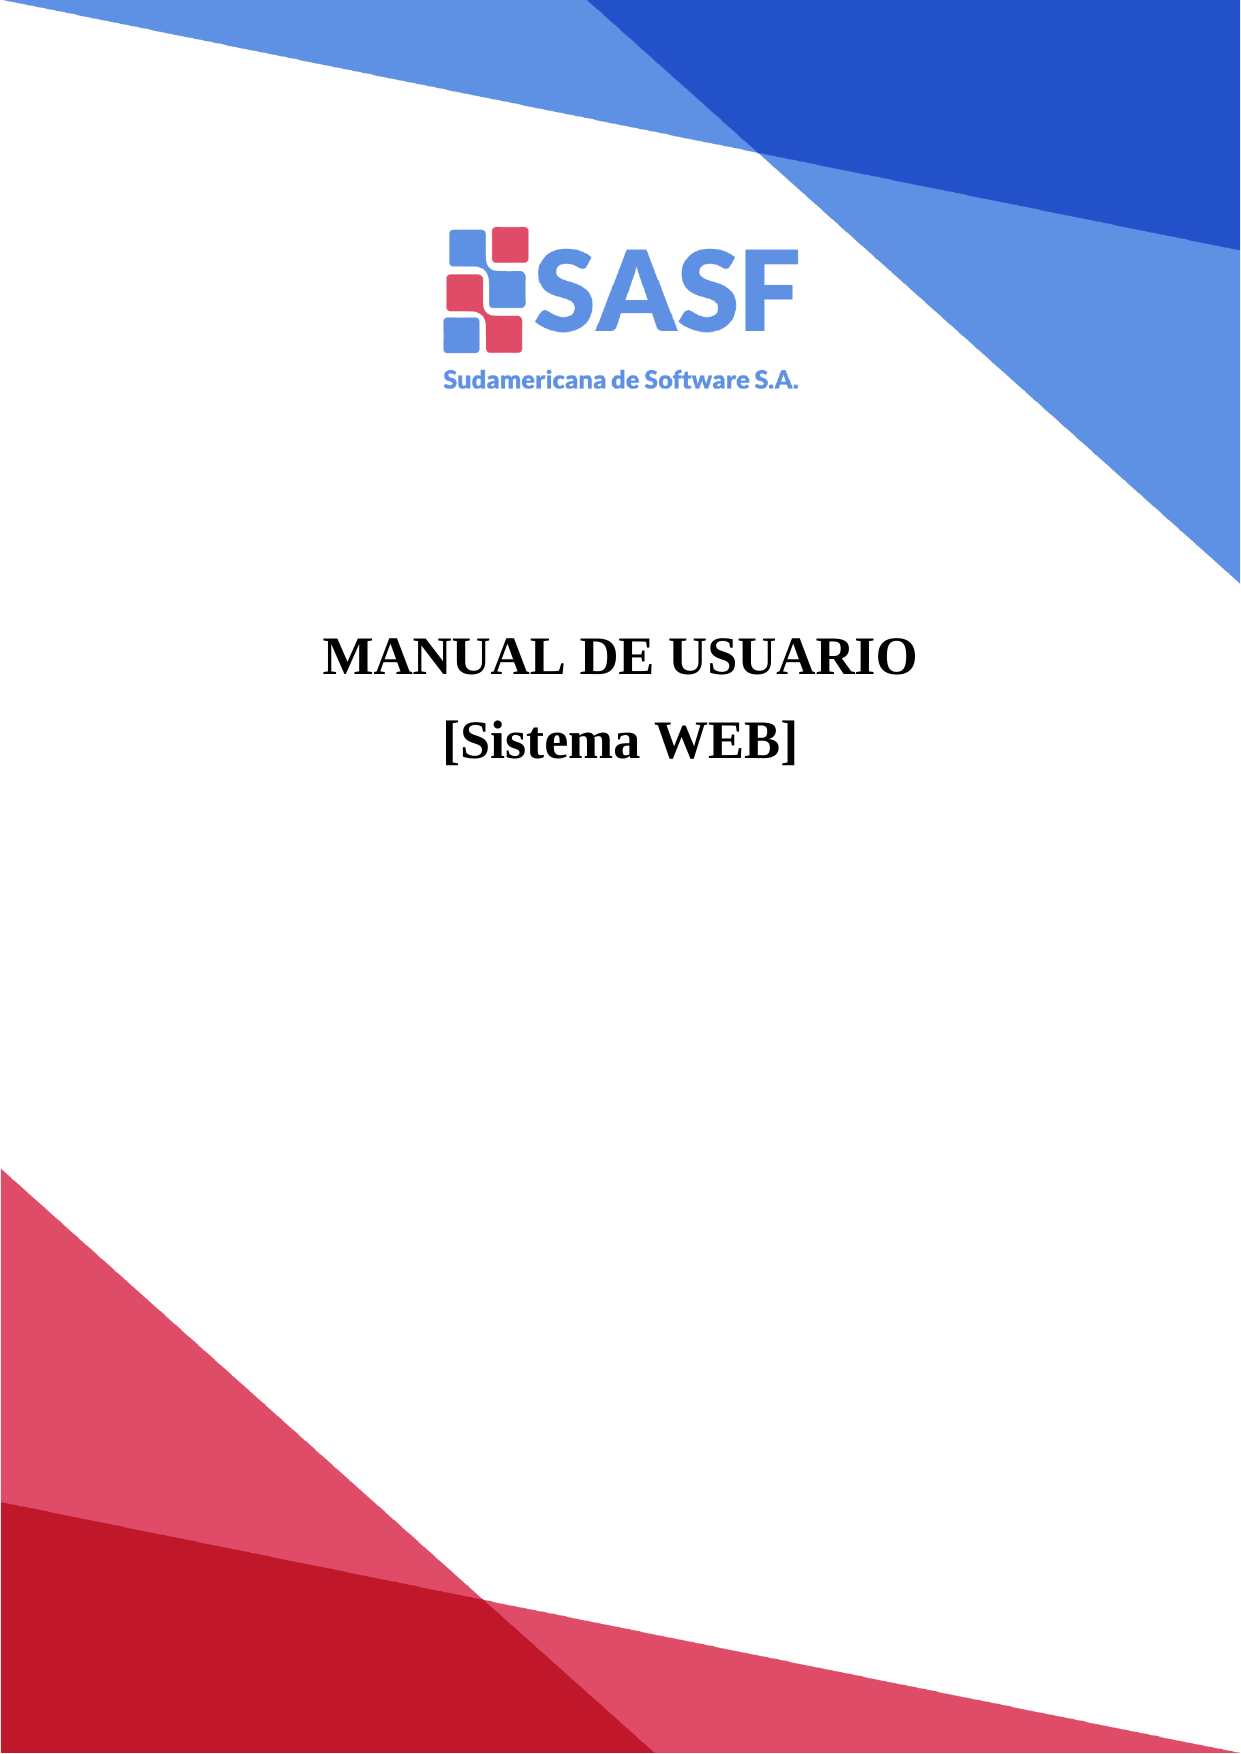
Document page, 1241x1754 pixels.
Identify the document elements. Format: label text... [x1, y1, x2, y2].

text [Sistema WEB] [177, 707, 1063, 770]
picture [0, 0, 1241, 1753]
text MANUAL DE USUARIO [177, 624, 1063, 686]
